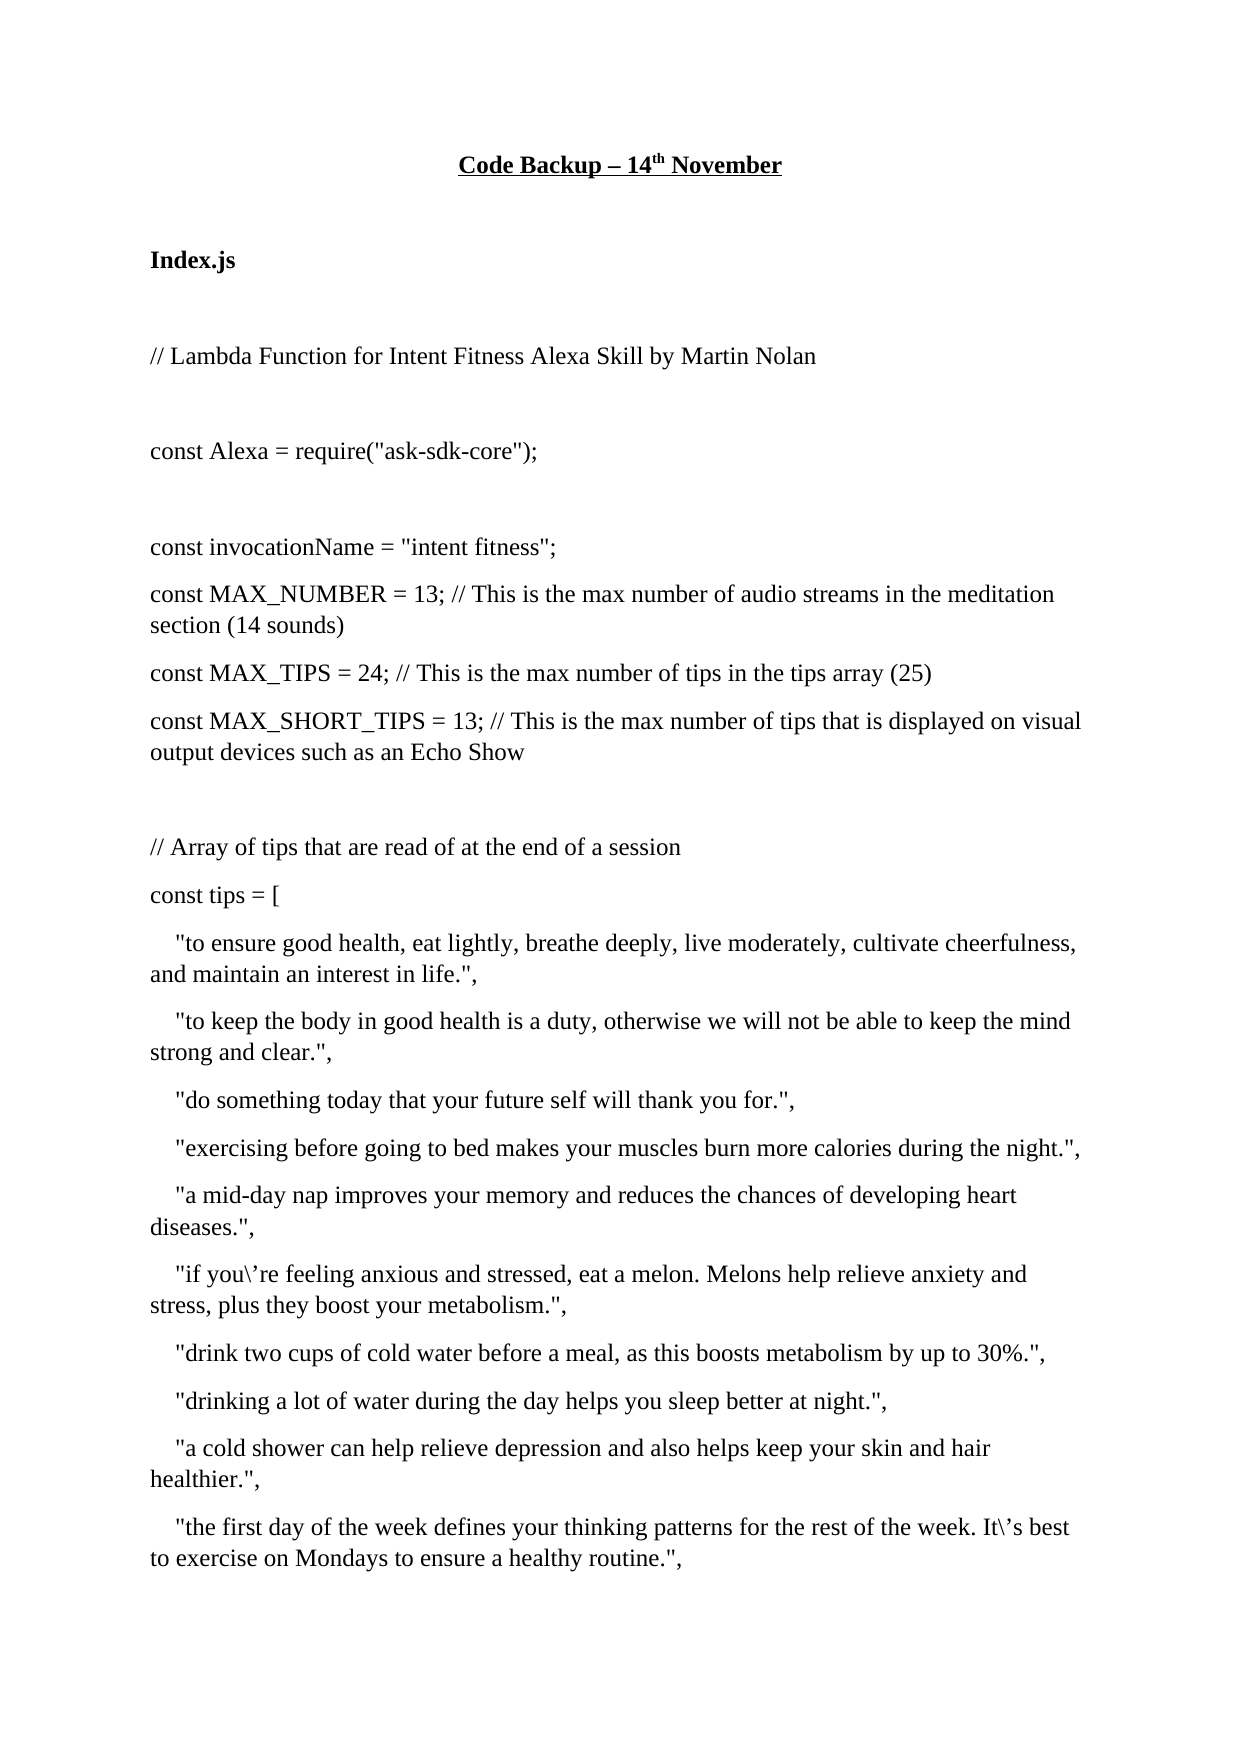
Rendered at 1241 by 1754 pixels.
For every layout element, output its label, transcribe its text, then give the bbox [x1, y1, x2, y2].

text "to ensure good health, eat lightly, breathe deeply, live moderately, cultivate cheerfulness, and maintain an interest in life.", [150, 928, 1090, 987]
text const MAX_SHORT_TIPS = 13; // This is the max number of tips that is displayed on visual output devices such as an Echo Show [150, 706, 1090, 766]
text "to keep the body in good health is a duty, otherwise we will not be able to keep the mind strong and clear.", [150, 1006, 1090, 1066]
text "drinking a lot of water during the day helps you sleep better at night.", [150, 1386, 1090, 1414]
text Code Backup – 14th November [150, 150, 1090, 179]
text const tips = [ [150, 880, 1090, 909]
text // Lambda Function for Intent Fitness Alexa Skill by Martin Nolan [150, 341, 1090, 369]
text "do something today that your future self will thank you for.", [150, 1085, 1090, 1114]
text "the first day of the week defines your thinking patterns for the rest of the week. It\’s best to exercise on Mondays to ensure a healthy routine.", [150, 1512, 1090, 1572]
text const Alexa = require("ask-sdk-core"); [150, 436, 1090, 465]
text "a mid-day nap improves your memory and reduces the chances of developing heart diseases.", [150, 1181, 1090, 1240]
text Index.js [150, 245, 1090, 274]
text const MAX_TIPS = 24; // This is the max number of tips in the tips array (25) [150, 658, 1090, 687]
text const invocationName = "intent fitness"; [150, 532, 1090, 560]
text // Array of tips that are read of at the end of a session [150, 832, 1090, 861]
text "exercising before going to bed makes your muscles burn more calories during the night.", [150, 1133, 1090, 1162]
text "drink two cups of cold water before a meal, as this boosts metabolism by up to 30%.", [150, 1338, 1090, 1367]
text "a cold shower can help relieve depression and also helps keep your skin and hair healthier.", [150, 1433, 1090, 1493]
text "if you\’re feeling anxious and stressed, eat a melon. Melons help relieve anxiety and stress, plus they boost your metabolism.", [150, 1259, 1090, 1319]
text const MAX_NUMBER = 13; // This is the max number of audio streams in the meditation section (14 sounds) [150, 579, 1090, 639]
